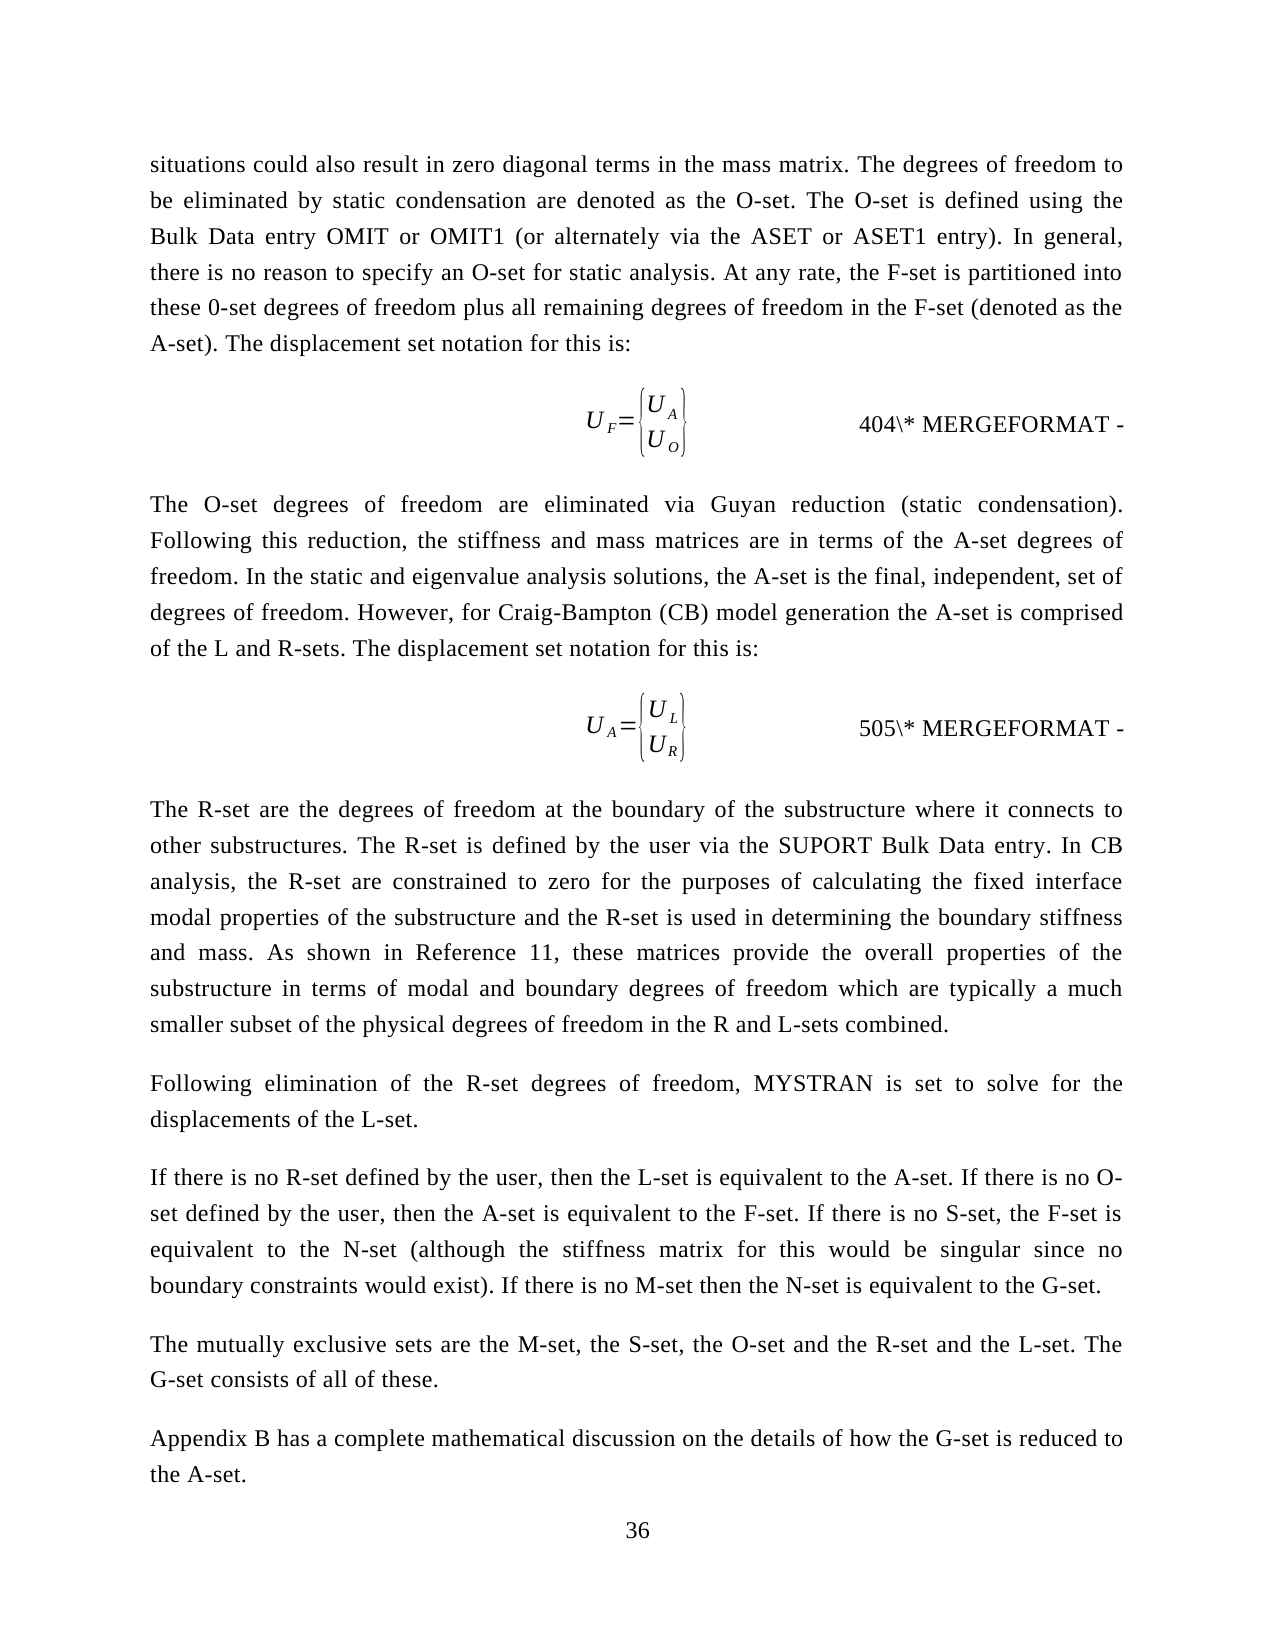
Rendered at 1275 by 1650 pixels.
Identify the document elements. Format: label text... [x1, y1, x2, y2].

text The O-set degrees of freedom are eliminated via Guyan reduction (static condensation). Following this reduction, the stiffness and mass matrices are in terms of the A-set degrees of freedom. In the static and eigenvalue analysis solutions, the A-set is the final, independent, set of degrees of freedom. However, for Craig-Bampton (CB) model generation the A-set is comprised of the L and R-sets. The displacement set notation for this is: [150, 490, 1125, 661]
text Following elimination of the R-set degrees of freedom, MYSTRAN is set to solve for the displacements of the L-set. [150, 1069, 1125, 1132]
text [150, 150, 1125, 357]
text If there is no R-set defined by the user, then the L-set is equivalent to the A-set. If there is no O-set defined by the user, then the A-set is equivalent to the F-set. If there is no S-set, the F-set is equivalent to the N-set (although the stiffness matrix for this would be singular since no boundary constraints would exist). If there is no M-set then the N-set is equivalent to the G-set. [150, 1163, 1125, 1298]
text Appendix B has a complete mathematical discussion on the details of how the G-set is reduced to the A-set. [150, 1424, 1125, 1488]
text The mutually exclusive sets are the M-set, the S-set, the O-set and the R-set and the L-set. The G-set consists of all of these. [150, 1329, 1125, 1393]
text The R-set are the degrees of freedom at the boundary of the substructure where it connects to other substructures. The R-set is defined by the user via the SUPORT Bulk Data entry. In CB analysis, the R-set are constrained to zero for the purposes of calculating the fixed interface modal properties of the substructure and the R-set is used in determining the boundary stiffness and mass. As shown in Reference 11, these matrices provide the overall properties of the substructure in terms of modal and boundary degrees of freedom which are typically a much smaller subset of the physical degrees of freedom in the R and L-sets combined. [150, 795, 1125, 1038]
